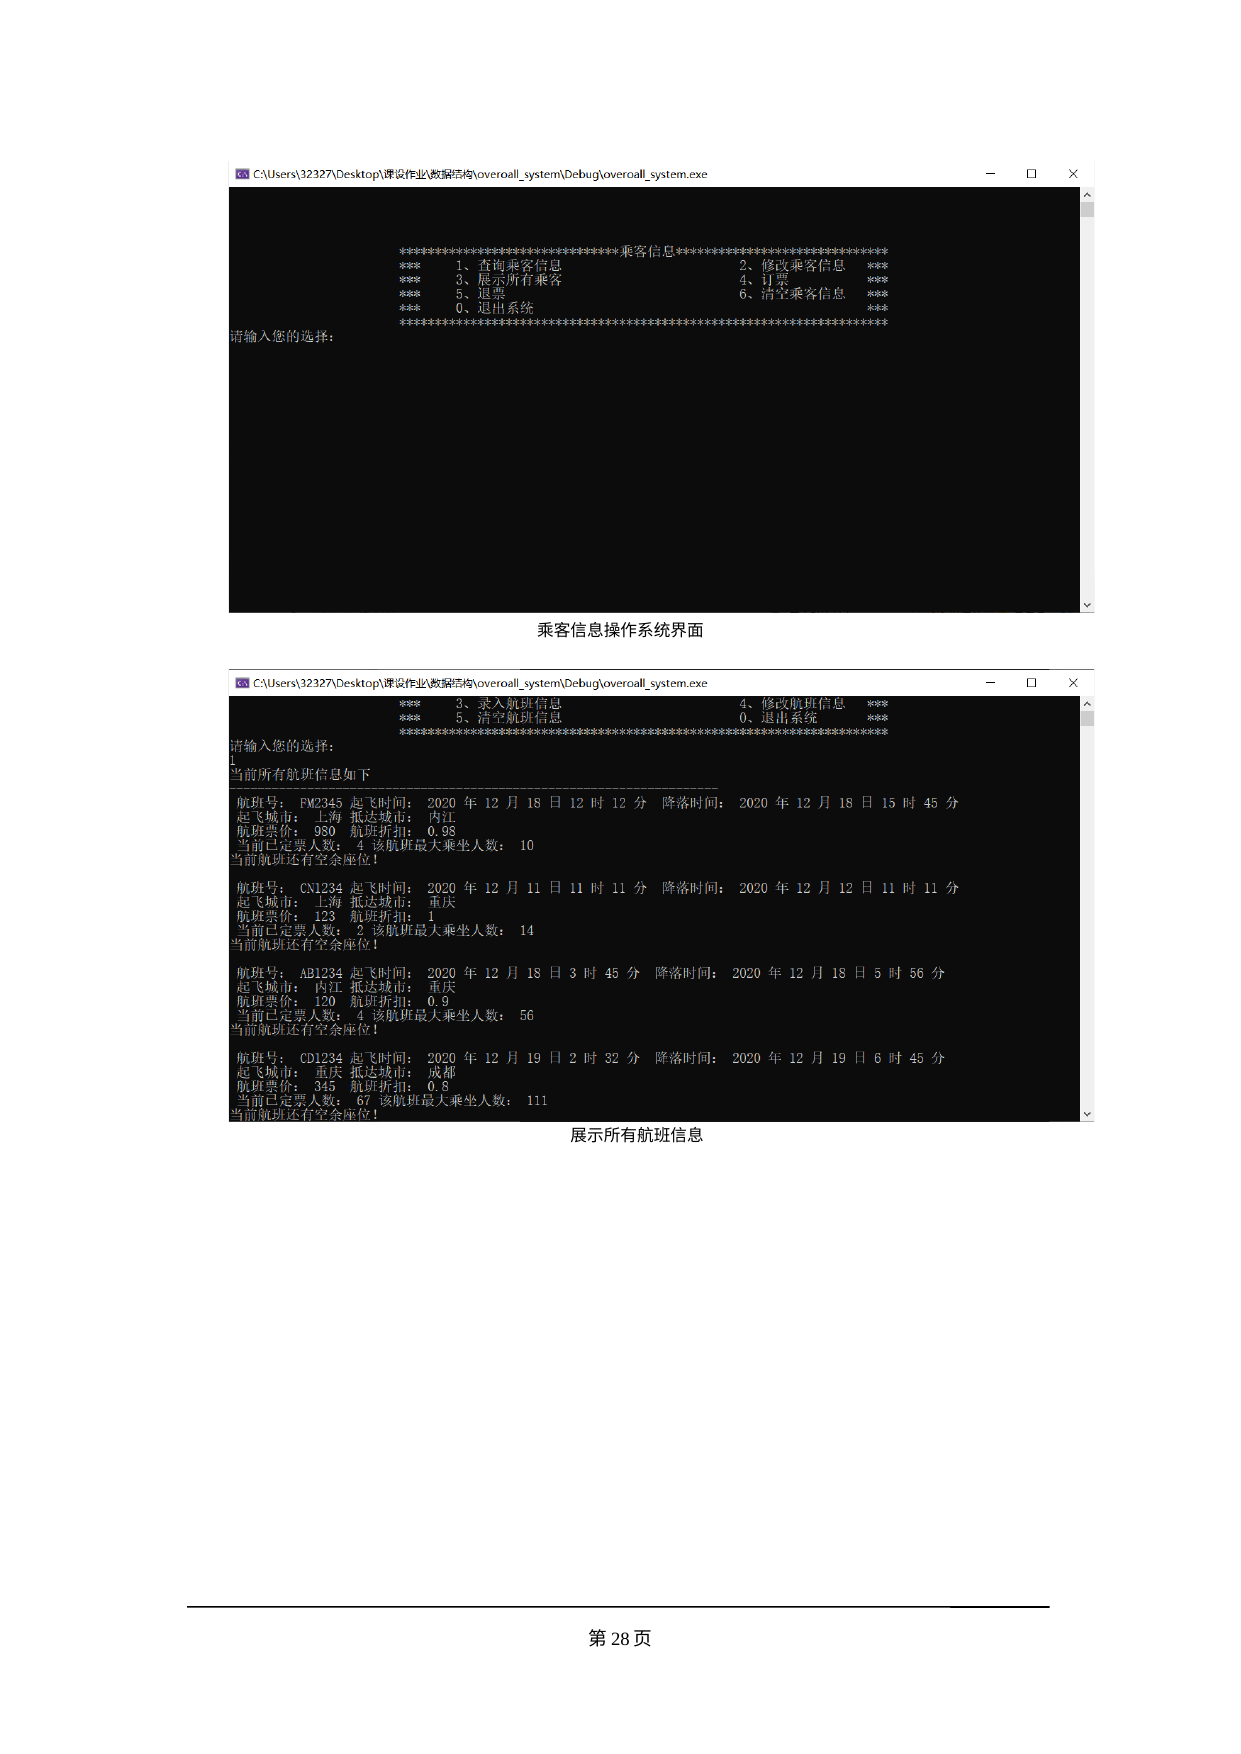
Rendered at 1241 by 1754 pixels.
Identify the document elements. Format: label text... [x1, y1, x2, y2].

text 展示所有航班信息 [187, 1122, 1053, 1146]
picture [228, 161, 1095, 613]
picture [228, 669, 1095, 1122]
text 乘客信息操作系统界面 [187, 613, 1053, 646]
